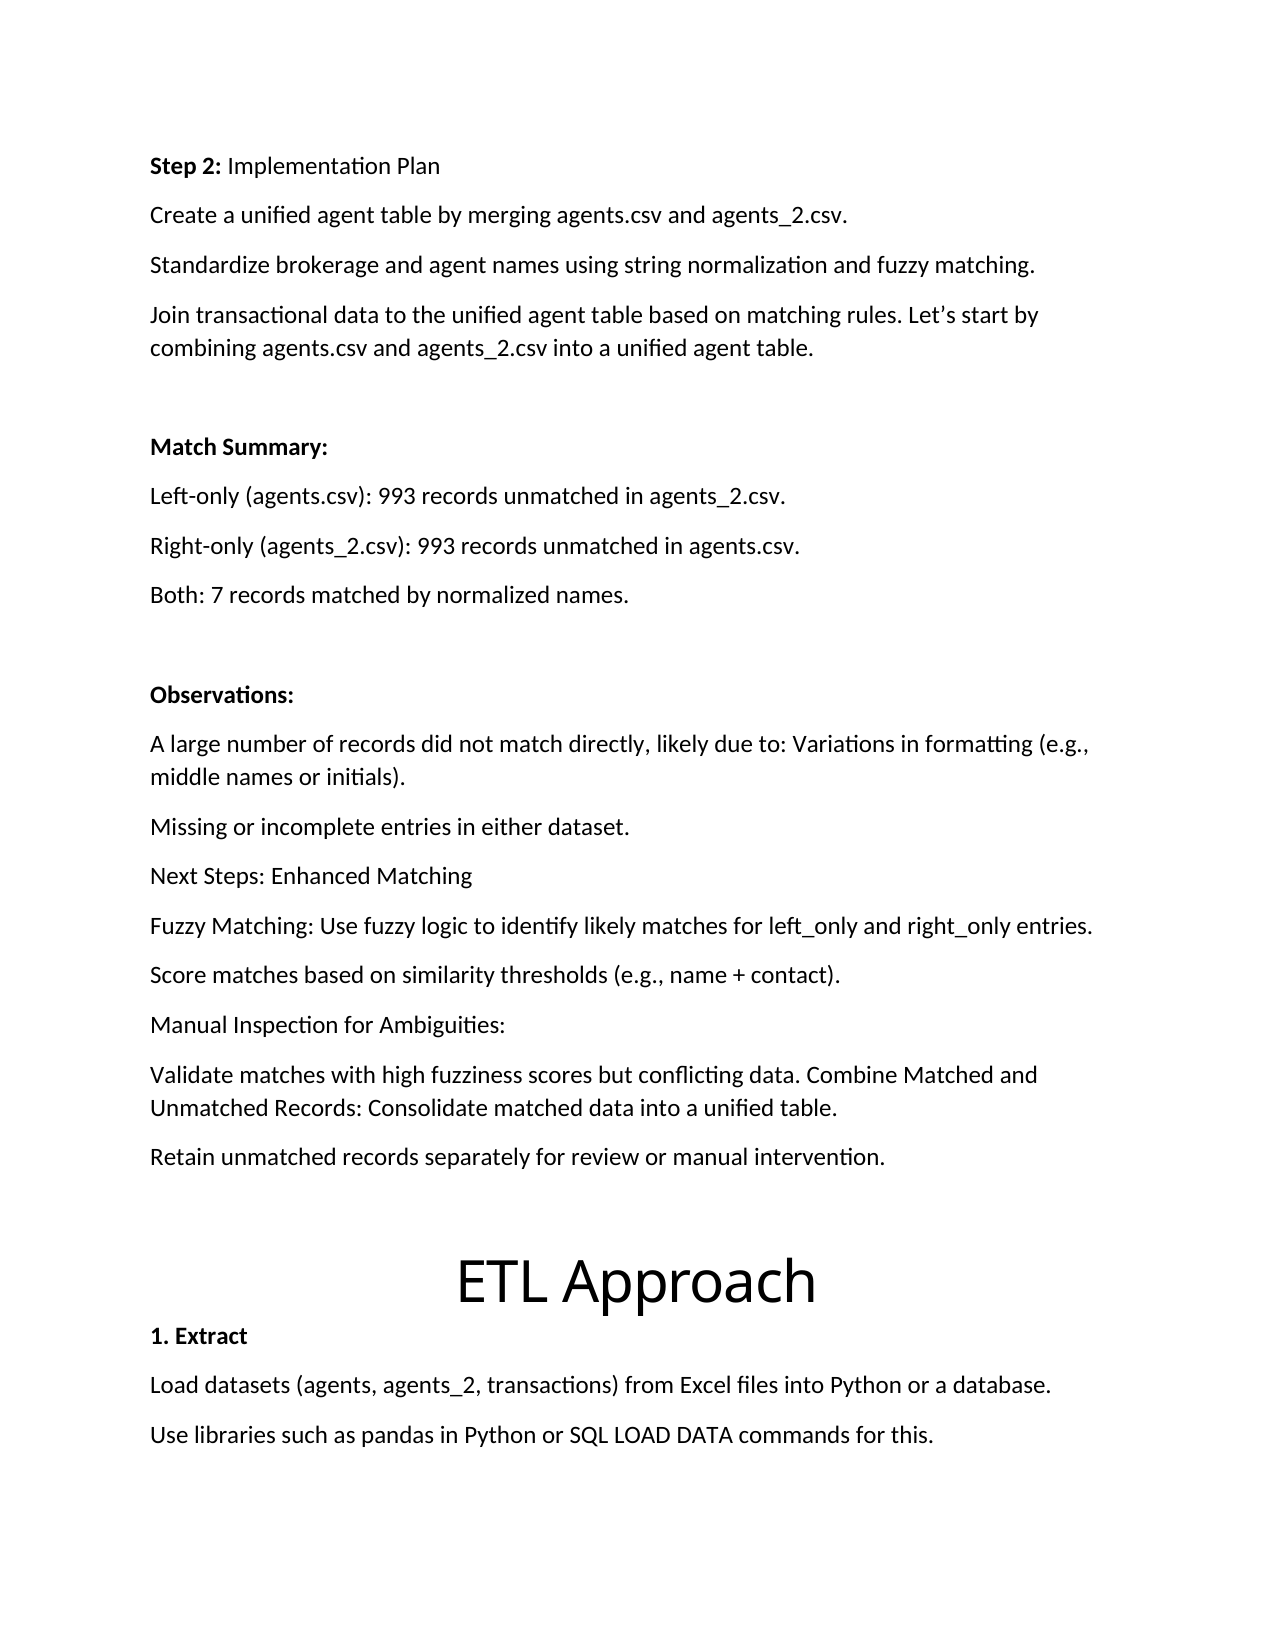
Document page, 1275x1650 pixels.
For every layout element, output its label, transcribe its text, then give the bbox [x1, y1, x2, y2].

text Standardize brokerage and agent names using string normalization and fuzzy matching. [150, 249, 1125, 280]
text Next Steps: Enhanced Matching [150, 860, 1125, 891]
text Match Summary: [150, 431, 1125, 461]
text Manual Inspection for Ambiguities: [150, 1009, 1125, 1040]
text Retain unmatched records separately for review or manual intervention. [150, 1141, 1125, 1172]
text Load datasets (agents, agents_2, transactions) from Excel files into Python or a database. [150, 1369, 1125, 1400]
text Both: 7 records matched by normalized names. [150, 579, 1125, 610]
text Use libraries such as pandas in Python or SQL LOAD DATA commands for this. [150, 1419, 1125, 1449]
title ETL Approach [150, 1240, 1125, 1320]
text Left-only (agents.csv): 993 records unmatched in agents_2.csv. [150, 480, 1125, 511]
text Join transactional data to the unified agent table based on matching rules. Let’s start by combining agents.csv and agents_2.csv into a unified agent table. ​​ [150, 299, 1125, 362]
text 1. Extract [150, 1320, 1125, 1350]
text A large number of records did not match directly, likely due to: Variations in formatting (e.g., middle names or initials). [150, 728, 1125, 792]
text Create a unified agent table by merging agents.csv and agents_2.csv. [150, 199, 1125, 230]
text Validate matches with high fuzziness scores but conflicting data. Combine Matched and Unmatched Records: Consolidate matched data into a unified table. [150, 1059, 1125, 1122]
text Fuzzy Matching: Use fuzzy logic to identify likely matches for left_only and right_only entries. [150, 910, 1125, 941]
text Score matches based on similarity thresholds (e.g., name + contact). [150, 959, 1125, 990]
text Missing or incomplete entries in either dataset. [150, 811, 1125, 841]
text Step 2: Implementation Plan [150, 150, 1125, 181]
text Right-only (agents_2.csv): 993 records unmatched in agents.csv. [150, 530, 1125, 561]
text Observations: [150, 679, 1125, 709]
